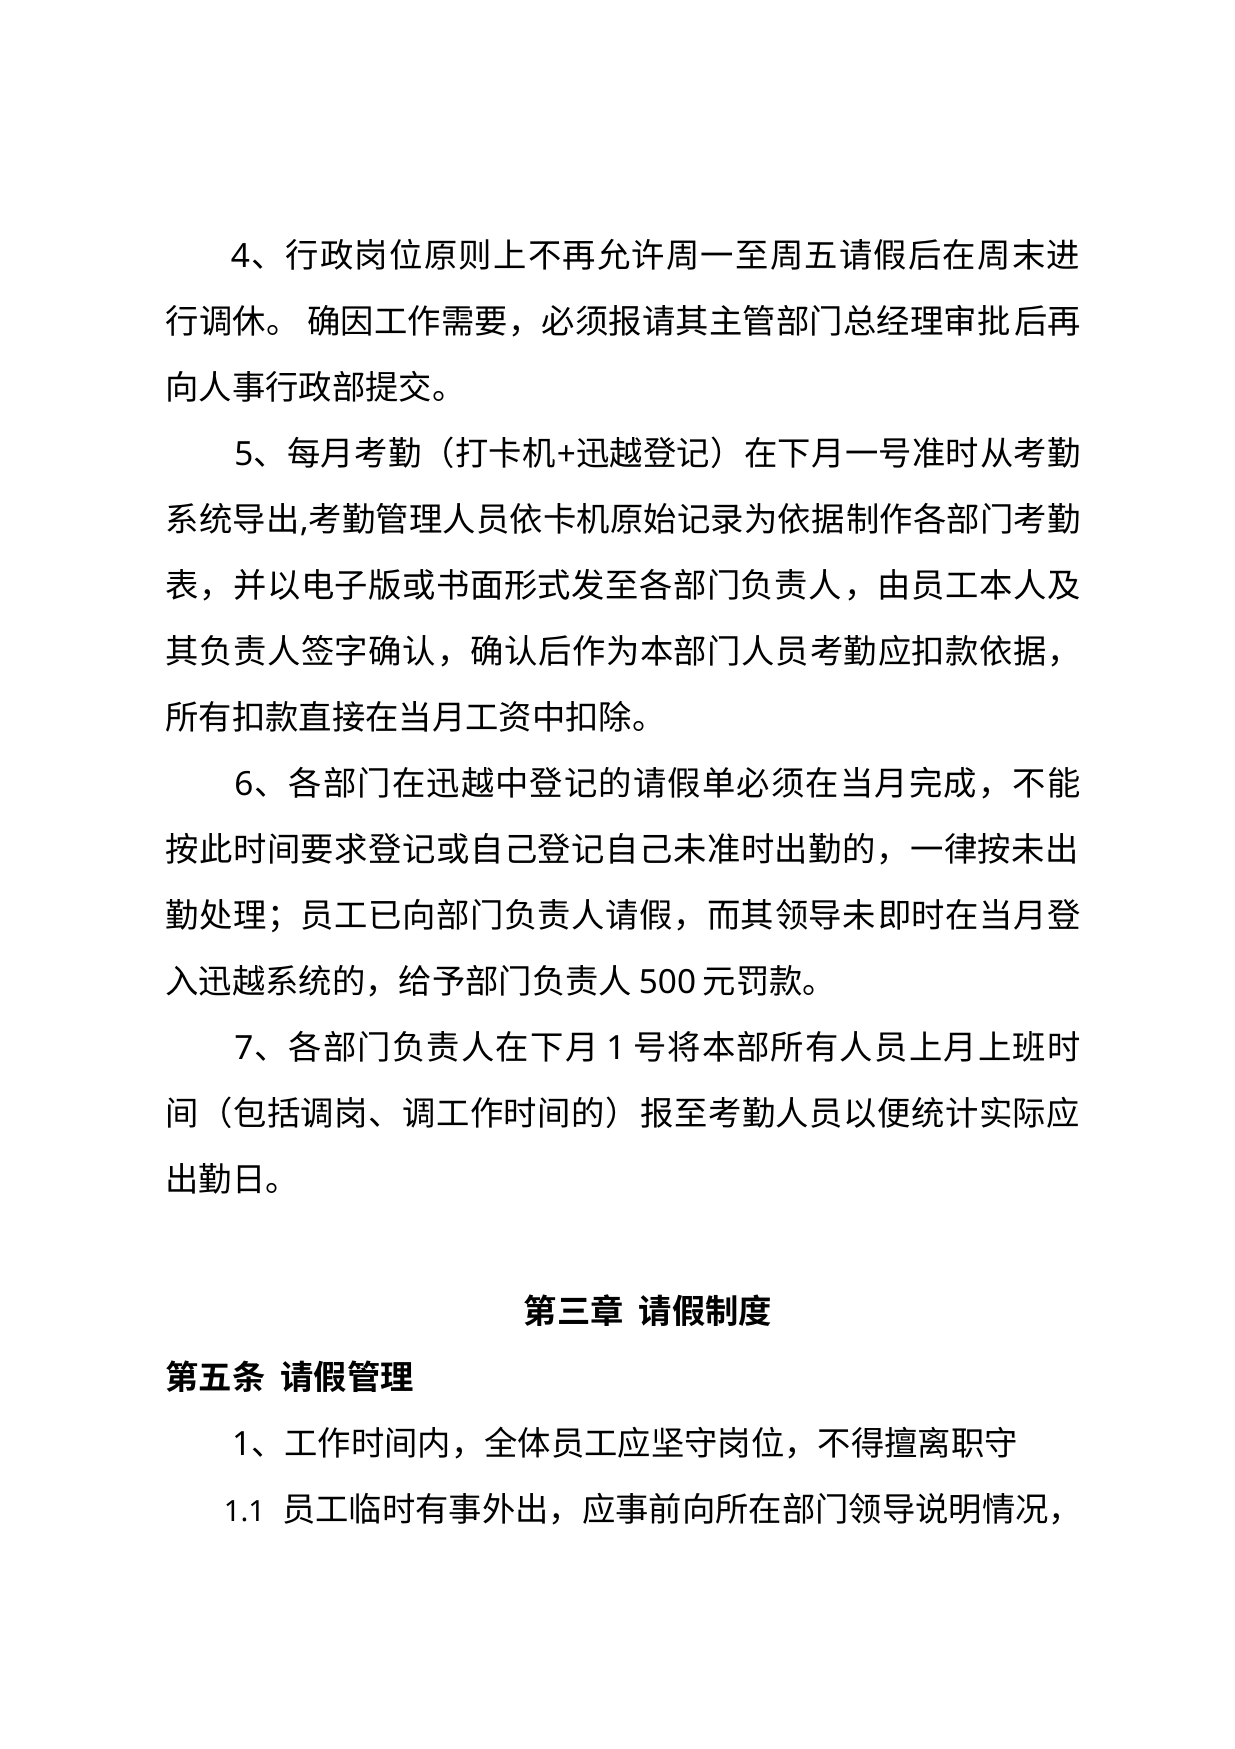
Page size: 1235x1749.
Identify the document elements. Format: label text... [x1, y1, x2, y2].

text 7、各部门负责人在下月1号将本部所有人员上月上班时间（包括调岗、调工作时间的）报至考勤人员以便统计实际应出勤日。 [165, 1012, 1081, 1210]
text 1、工作时间内，全体员工应坚守岗位，不得擅离职守 [232, 1408, 1081, 1474]
text 5、每月考勤（打卡机+迅越登记）在下月一号准时从考勤系统导出,考勤管理人员依卡机原始记录为依据制作各部门考勤表，并以电子版或书面形式发至各部门负责人，由员工本人及其负责人签字确认，确认后作为本部门人员考勤应扣款依据，所有扣款直接在当月工资中扣除。 [165, 418, 1081, 748]
text 4、行政岗位原则上不再允许周一至周五请假后在周末进行调休。 确因工作需要，必须报请其主管部门总经理审批后再向人事行政部提交。 [165, 219, 1081, 418]
text 第五条 请假管理 [165, 1342, 1081, 1408]
text 第三章 请假制度 [165, 1276, 1081, 1342]
text 6、各部门在迅越中登记的请假单必须在当月完成，不能按此时间要求登记或自己登记自己未准时出勤的，一律按未出勤处理；员工已向部门负责人请假，而其领导未即时在当月登入迅越系统的，给予部门负责人500元罚款。 [165, 748, 1081, 1012]
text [165, 1474, 1081, 1540]
